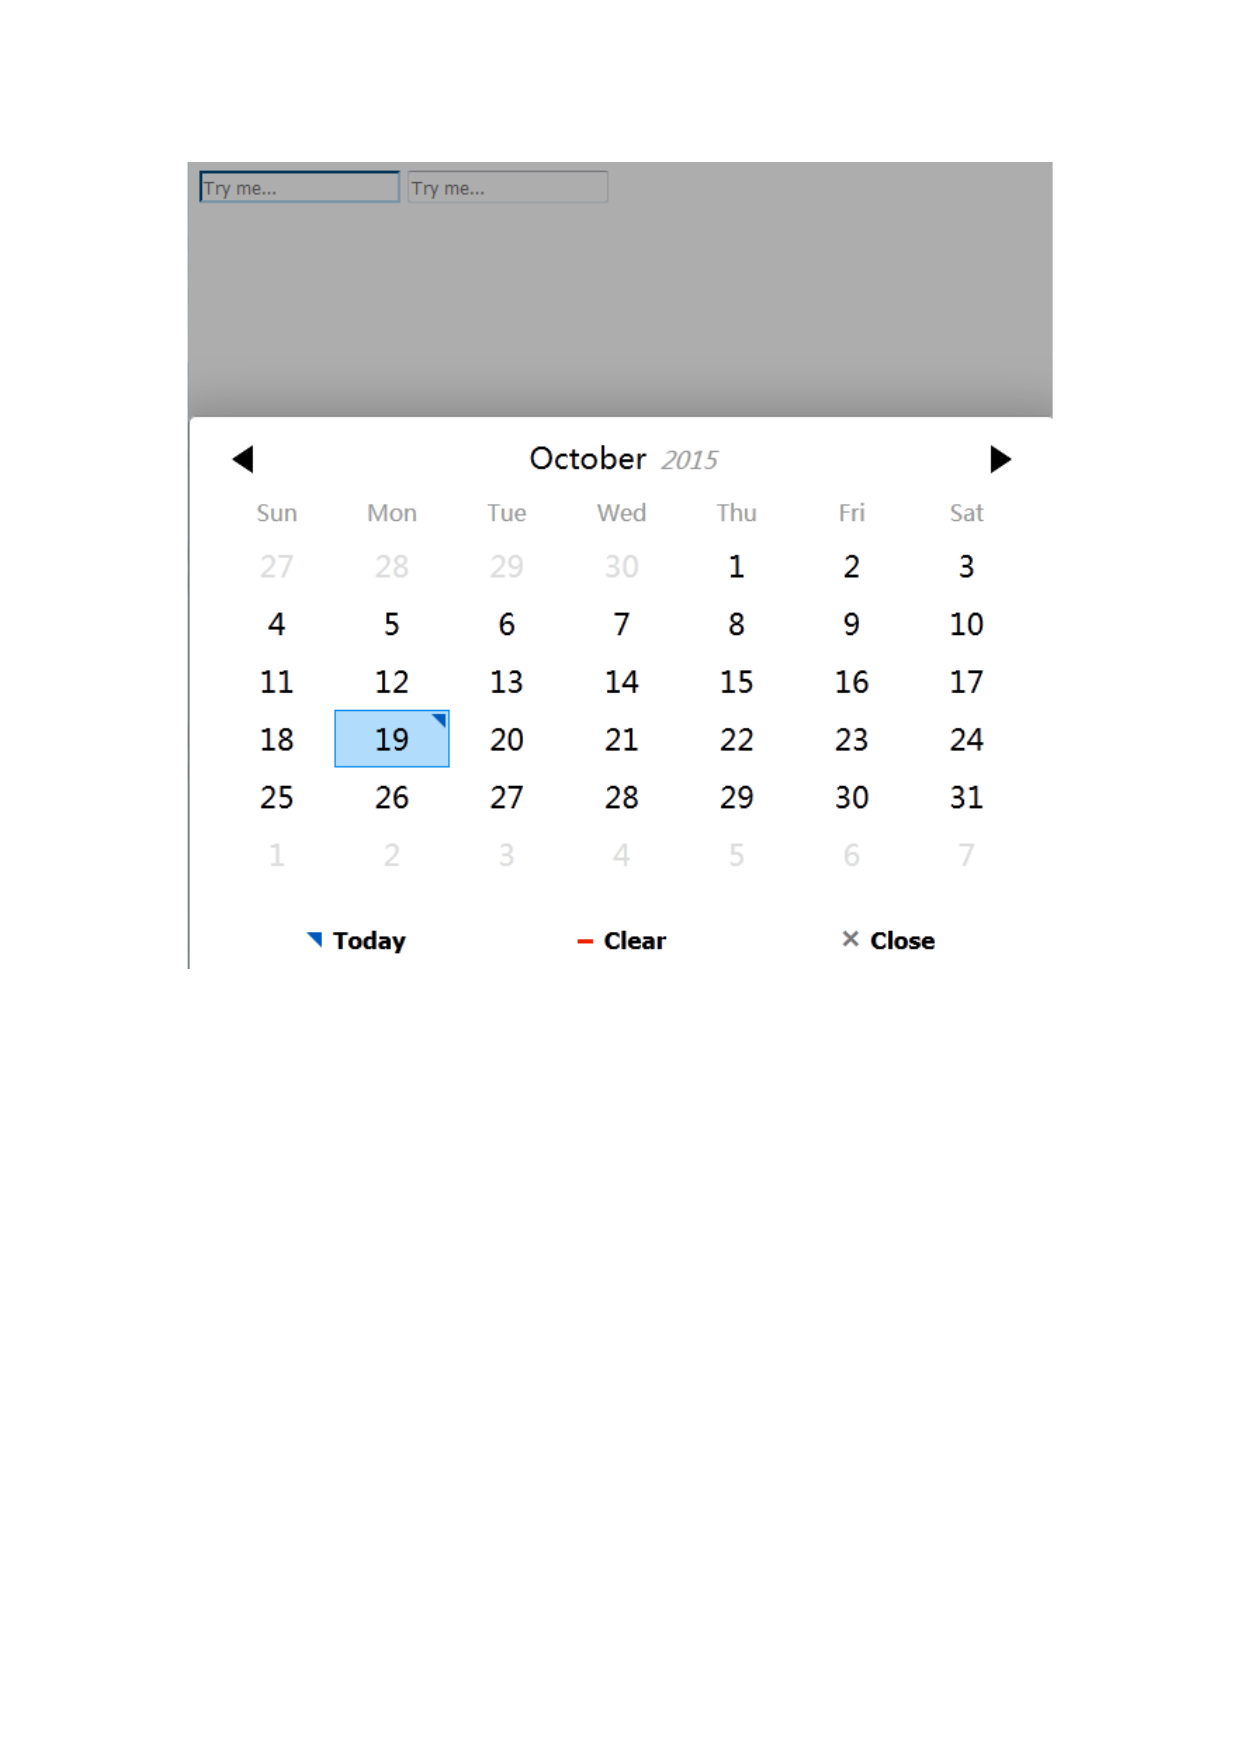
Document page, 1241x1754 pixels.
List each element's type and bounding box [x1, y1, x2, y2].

picture [187, 162, 1053, 969]
